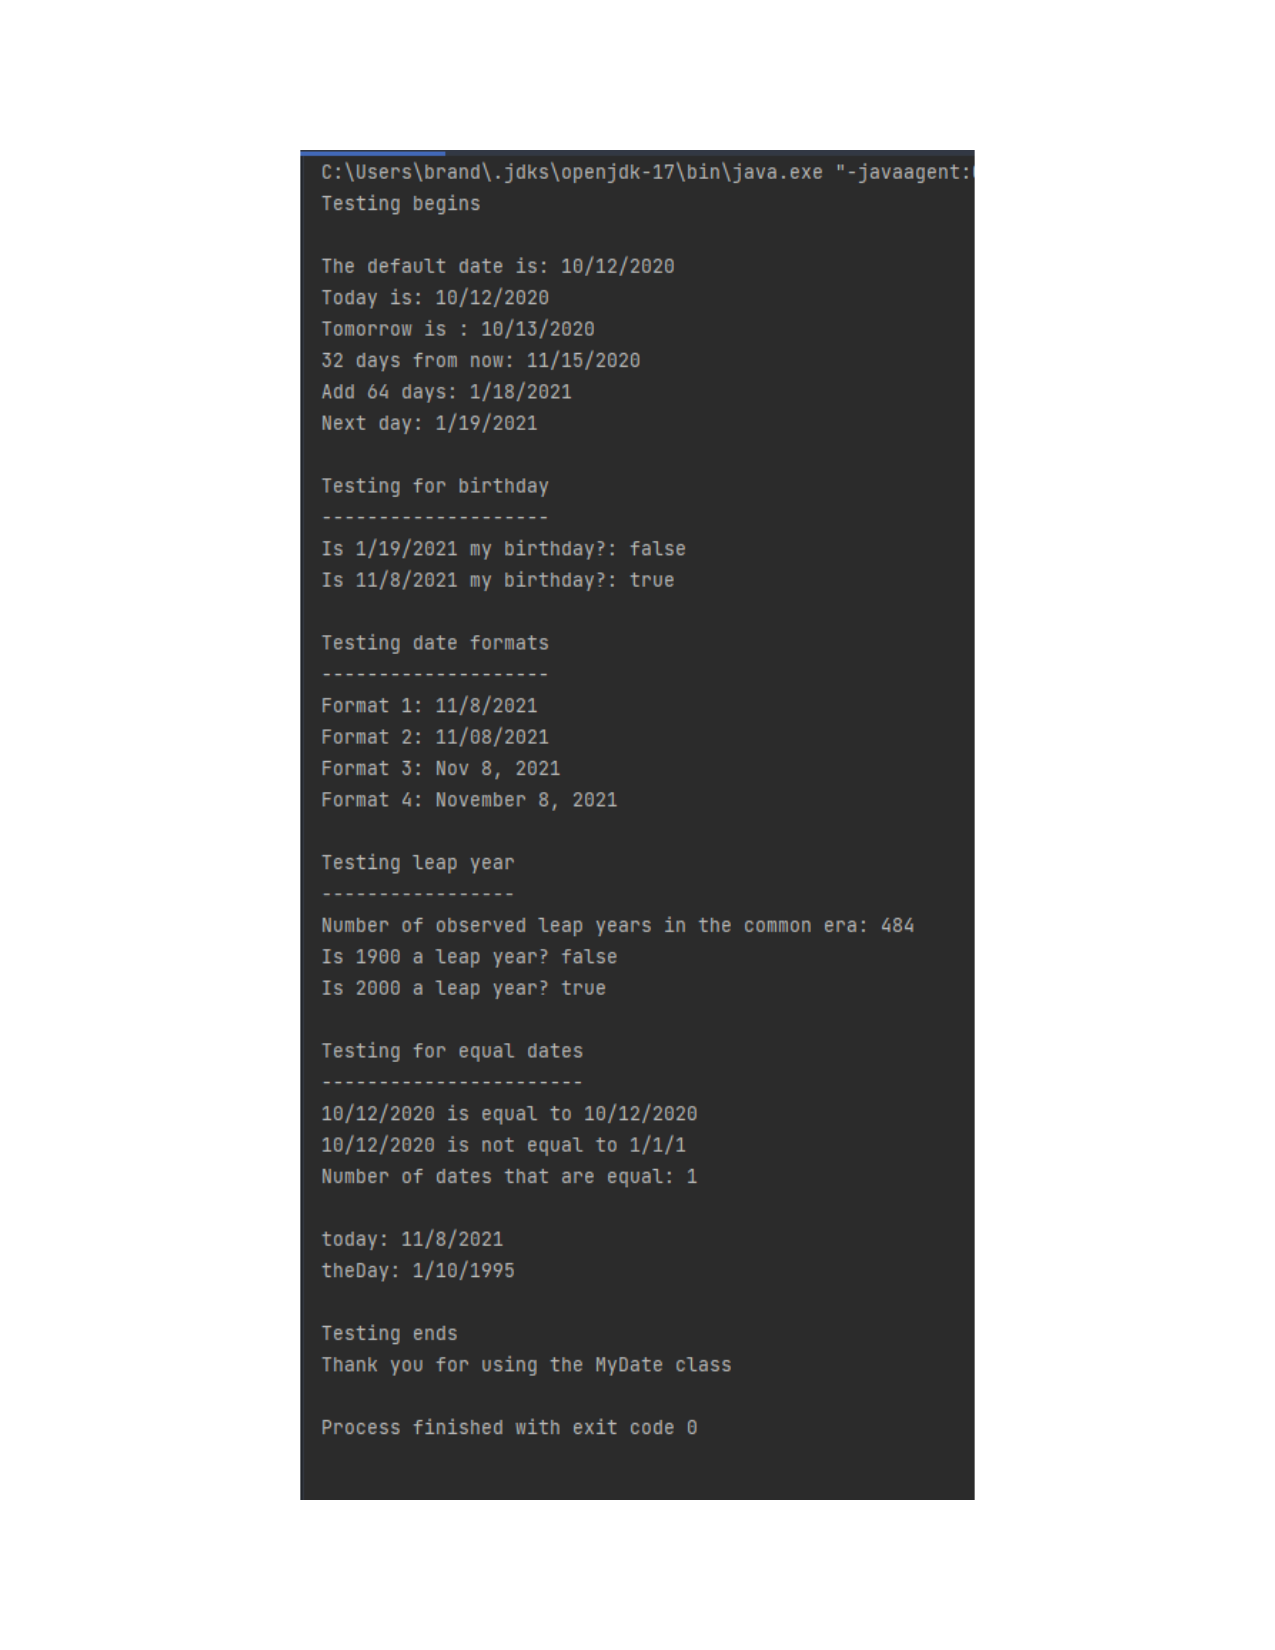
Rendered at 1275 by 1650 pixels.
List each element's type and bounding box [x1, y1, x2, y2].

picture [300, 150, 975, 1500]
